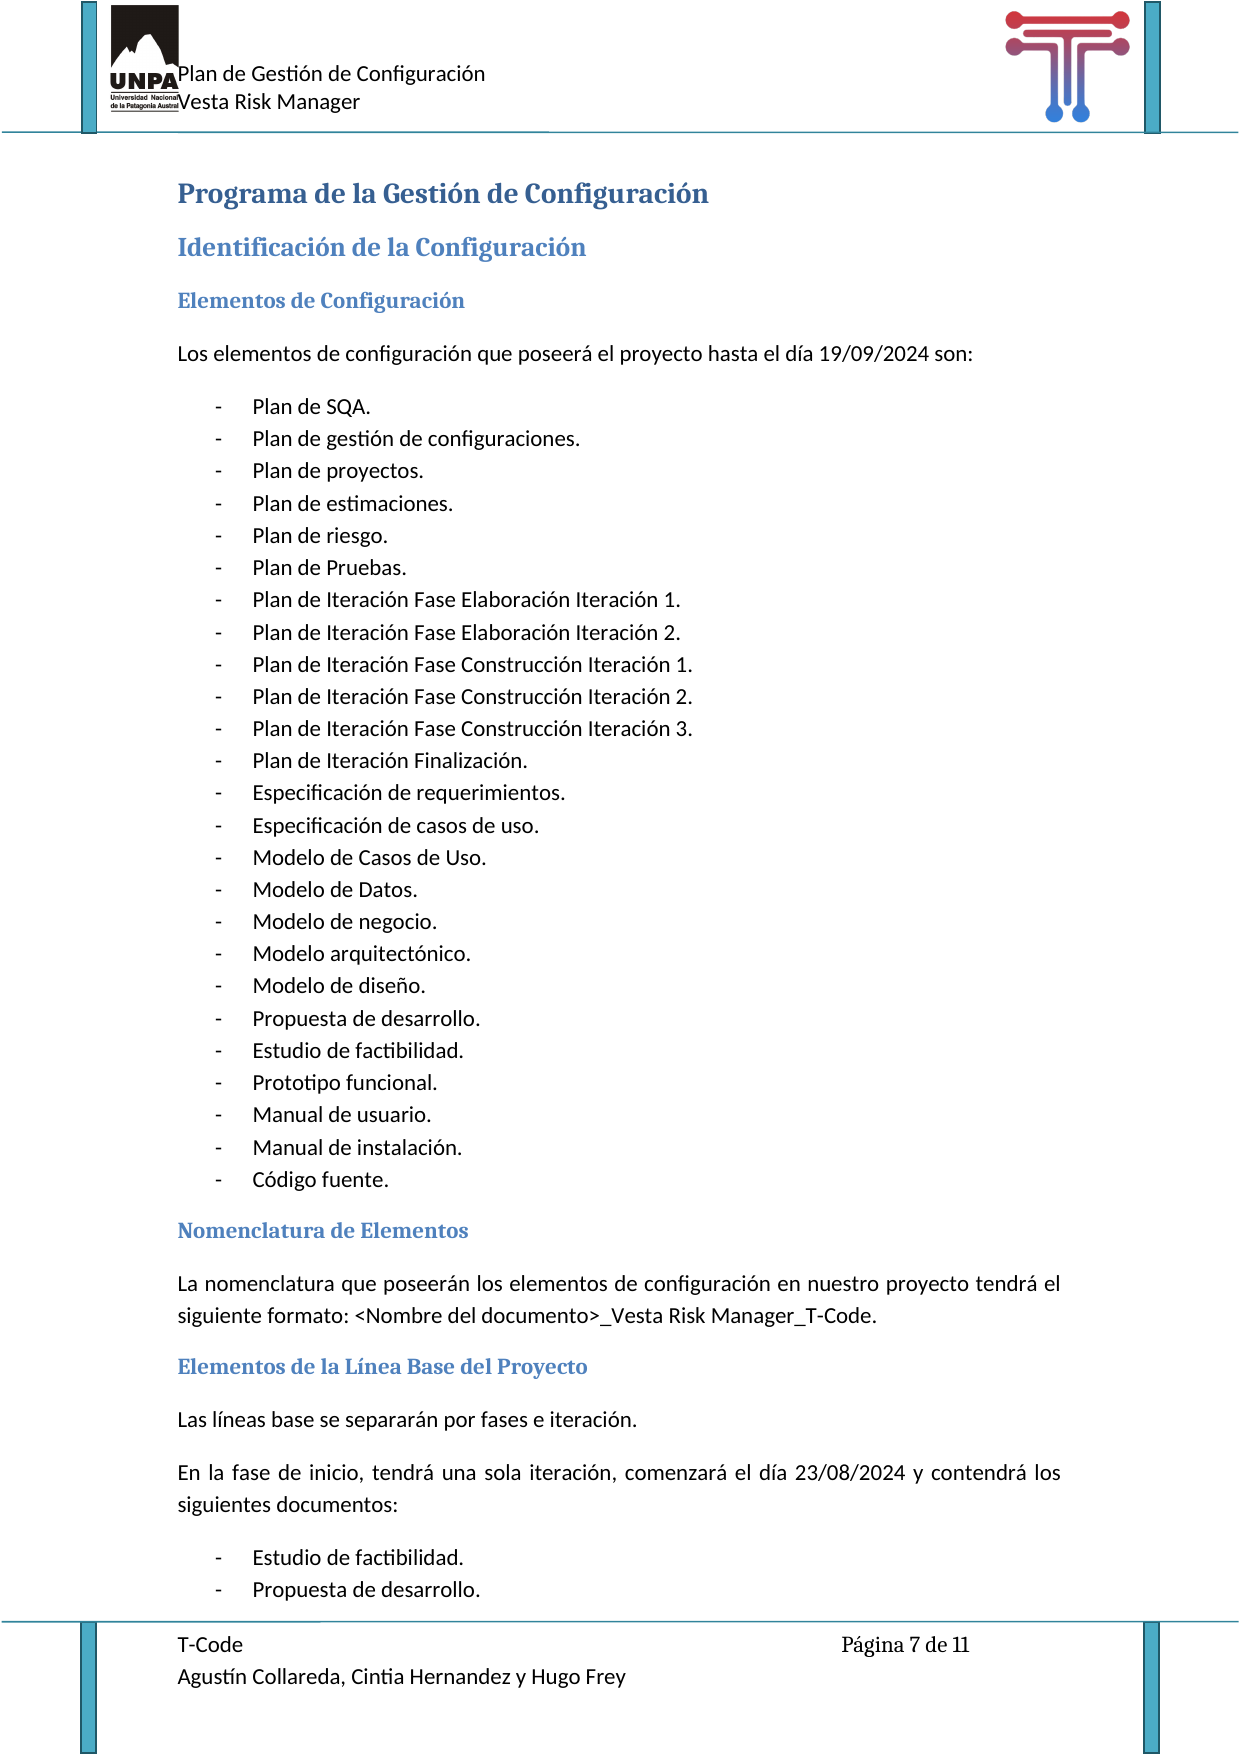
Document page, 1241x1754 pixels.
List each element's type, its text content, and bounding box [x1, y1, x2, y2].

list Prototipo funcional. [215, 1068, 1063, 1096]
list Manual de instalación. [215, 1133, 1063, 1161]
list Plan de Iteración Fase Construcción Iteración 3. [215, 714, 1063, 742]
list Plan de proyectos. [215, 457, 1063, 485]
list Modelo de Casos de Uso. [215, 843, 1063, 871]
text Las líneas base se separarán por fases e iteración. [177, 1405, 1063, 1433]
text Nomenclatura de Elementos [177, 1218, 1063, 1244]
text Elementos de Configuración [177, 288, 1063, 314]
list Manual de usuario. [215, 1100, 1063, 1128]
text Elementos de la Línea Base del Proyecto [177, 1354, 1063, 1380]
list Plan de Iteración Fase Elaboración Iteración 1. [215, 585, 1063, 613]
list Plan de SQA. [215, 392, 1063, 420]
picture [1004, 7, 1131, 125]
list Plan de gestión de configuraciones. [215, 424, 1063, 452]
list Estudio de factibilidad. [215, 1036, 1063, 1064]
list Especificación de casos de uso. [215, 811, 1063, 839]
list Estudio de factibilidad. [215, 1543, 1063, 1571]
text En la fase de inicio, tendrá una sola iteración, comenzará el día 23/08/2024 y contendrá los siguientes documentos: [177, 1458, 1063, 1518]
list Modelo de diseño. [215, 972, 1063, 1000]
list Código fuente. [215, 1165, 1063, 1193]
list Plan de Iteración Finalización. [215, 746, 1063, 774]
picture [109, 3, 180, 113]
list Modelo arquitectónico. [215, 939, 1063, 967]
list Modelo de negocio. [215, 907, 1063, 935]
list Modelo de Datos. [215, 875, 1063, 903]
text Identificación de la Configuración [177, 232, 1063, 263]
list Plan de Iteración Fase Elaboración Iteración 2. [215, 618, 1063, 646]
text Programa de la Gestión de Configuración [177, 177, 1063, 211]
list Propuesta de desarrollo. [215, 1004, 1063, 1032]
list Plan de riesgo. [215, 521, 1063, 549]
list Propuesta de desarrollo. [215, 1576, 1063, 1603]
list Plan de estimaciones. [215, 489, 1063, 517]
list Especificación de requerimientos. [215, 778, 1063, 807]
text La nomenclatura que poseerán los elementos de configuración en nuestro proyecto tendrá el siguiente formato: <Nombre del documento>_Vesta Risk Manager_T-Code. [177, 1269, 1063, 1329]
list Plan de Pruebas. [215, 553, 1063, 581]
list Plan de Iteración Fase Construcción Iteración 2. [215, 682, 1063, 710]
text Los elementos de configuración que poseerá el proyecto hasta el día 19/09/2024 son: [177, 339, 1063, 367]
list Plan de Iteración Fase Construcción Iteración 1. [215, 650, 1063, 678]
